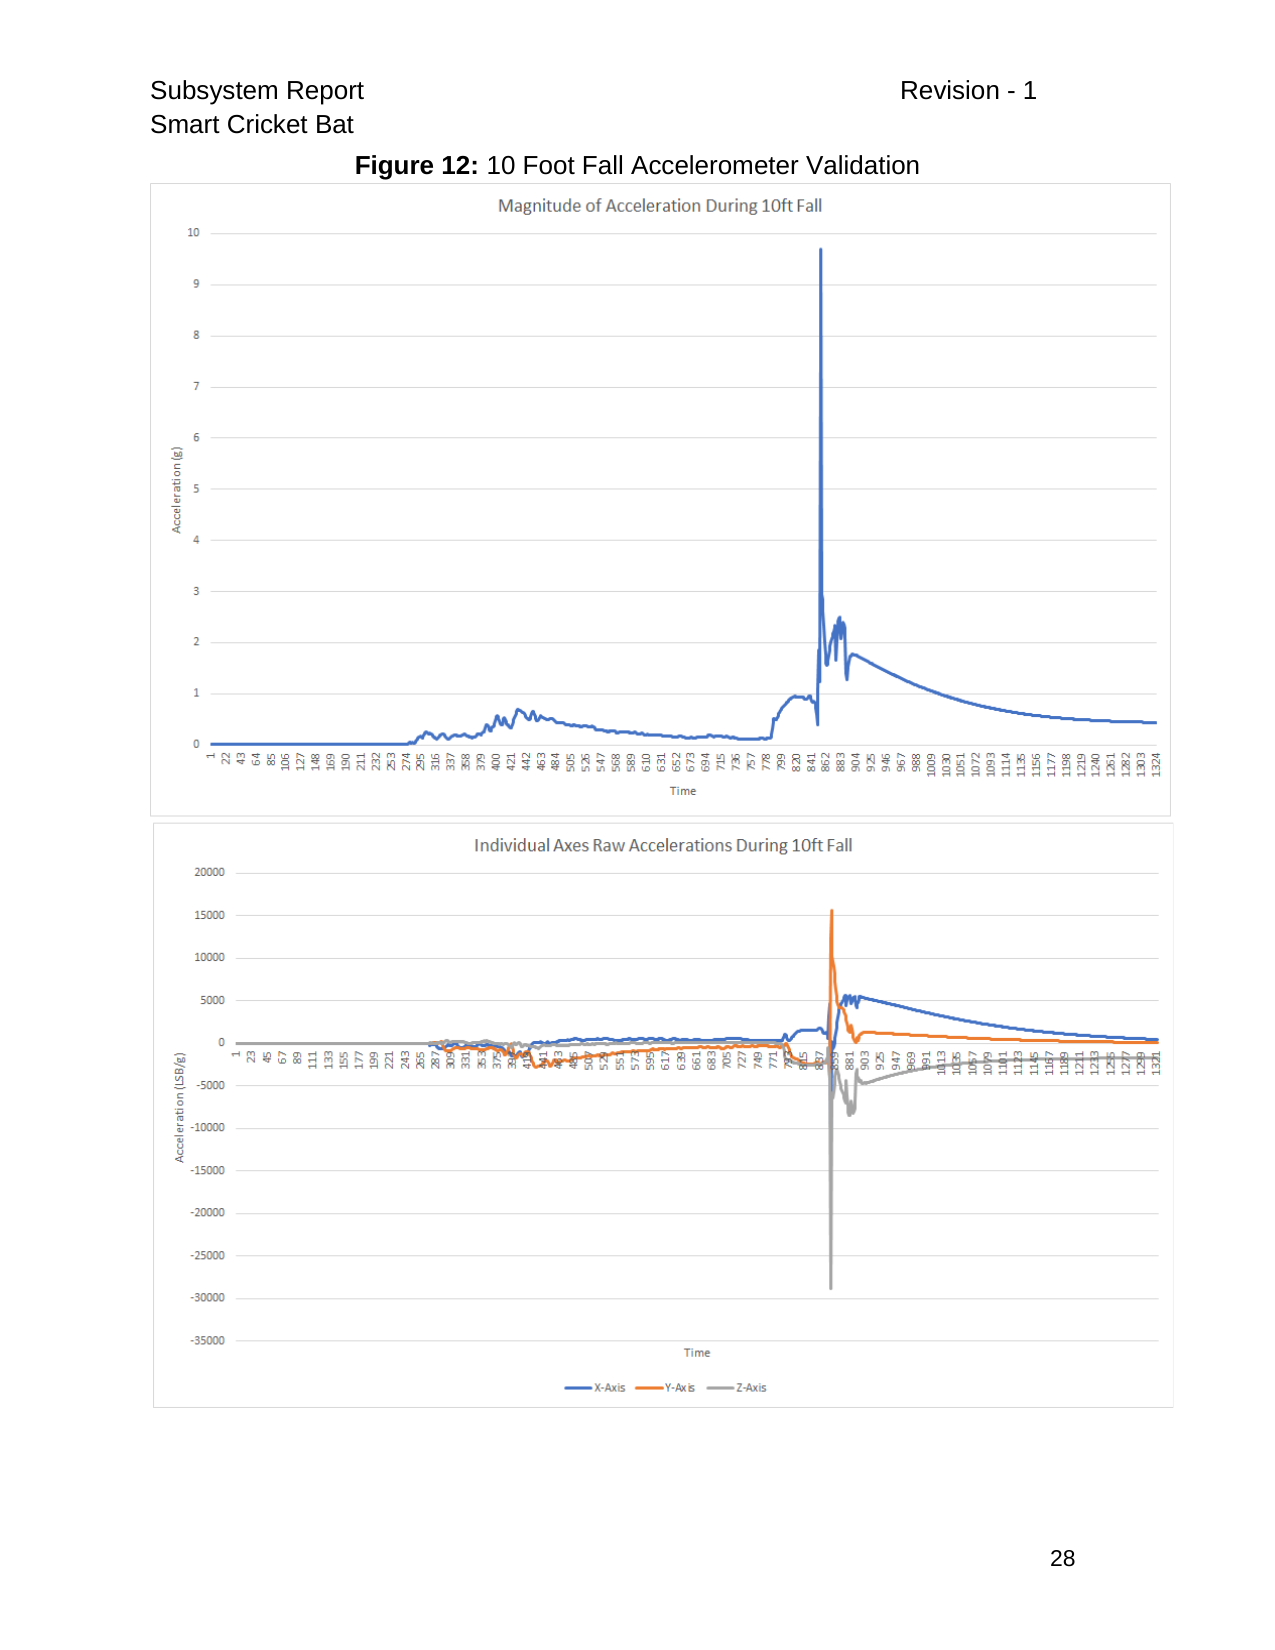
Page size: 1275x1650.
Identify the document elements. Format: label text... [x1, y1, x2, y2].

text Figure 12: 10 Foot Fall Accelerometer Validation [150, 150, 1125, 183]
picture [150, 183, 1174, 1408]
